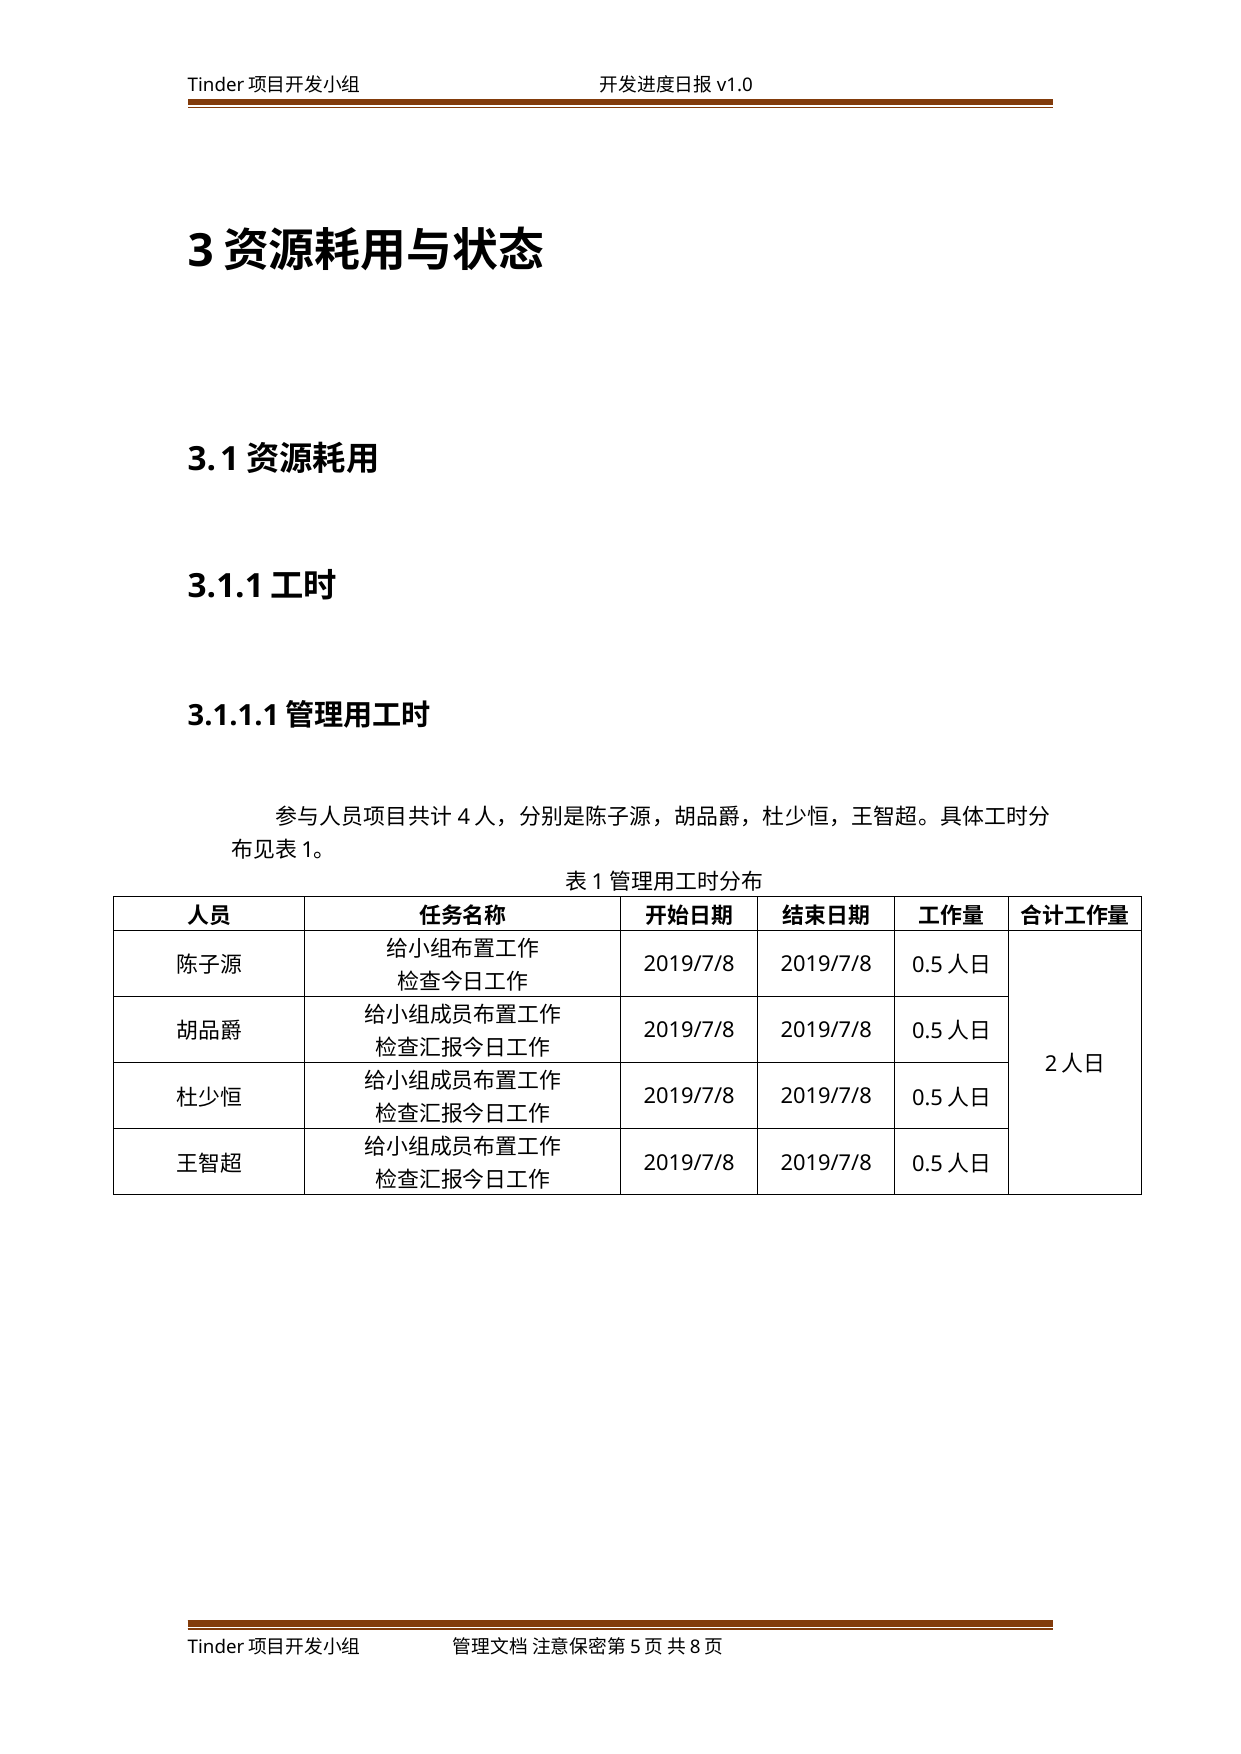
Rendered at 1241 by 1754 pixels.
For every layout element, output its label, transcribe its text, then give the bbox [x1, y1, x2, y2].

table_header 结束日期 [758, 897, 894, 930]
table_cell 给小组成员布置工作 检查汇报今日工作 [305, 997, 620, 1062]
table_cell 2019/7/8 [621, 997, 757, 1062]
table_cell 0.5人日 [895, 931, 1008, 996]
table_cell 2019/7/8 [758, 1063, 894, 1128]
subtitle 3.1.1工时 [187, 550, 1053, 615]
table_cell 胡品爵 [114, 997, 304, 1062]
list 参与人员项目共计4人，分别是陈子源，胡品爵，杜少恒，王智超。具体工时分布见表1。 [231, 799, 1053, 864]
table_header 开始日期 [621, 897, 757, 930]
table_cell 2人日 [1009, 931, 1141, 1194]
table_cell 2019/7/8 [758, 997, 894, 1062]
table_cell 给小组成员布置工作 检查汇报今日工作 [305, 1063, 620, 1128]
table_cell 给小组布置工作 检查今日工作 [305, 931, 620, 996]
text 表1 管理用工时分布 [231, 864, 1053, 896]
table_header 人员 [114, 897, 304, 930]
table_cell 0.5人日 [895, 1063, 1008, 1128]
subtitle 3资源耗用与状态 [187, 197, 1053, 295]
table_cell 2019/7/8 [758, 1129, 894, 1194]
table_header 合计工作量 [1009, 897, 1141, 930]
table_cell 2019/7/8 [758, 931, 894, 996]
table_cell 杜少恒 [114, 1063, 304, 1128]
table_cell 2019/7/8 [621, 931, 757, 996]
table_cell 2019/7/8 [621, 1129, 757, 1194]
table_header 工作量 [895, 897, 1008, 930]
table_cell 0.5人日 [895, 997, 1008, 1062]
table_cell 陈子源 [114, 931, 304, 996]
table_cell 给小组成员布置工作 检查汇报今日工作 [305, 1129, 620, 1194]
table_cell 王智超 [114, 1129, 304, 1194]
subtitle 1资源耗用 [187, 423, 1053, 488]
table_cell 2019/7/8 [621, 1063, 757, 1128]
table_cell 0.5人日 [895, 1129, 1008, 1194]
subtitle 3.1.1.1管理用工时 [187, 680, 1053, 745]
table_header 任务名称 [305, 897, 620, 930]
